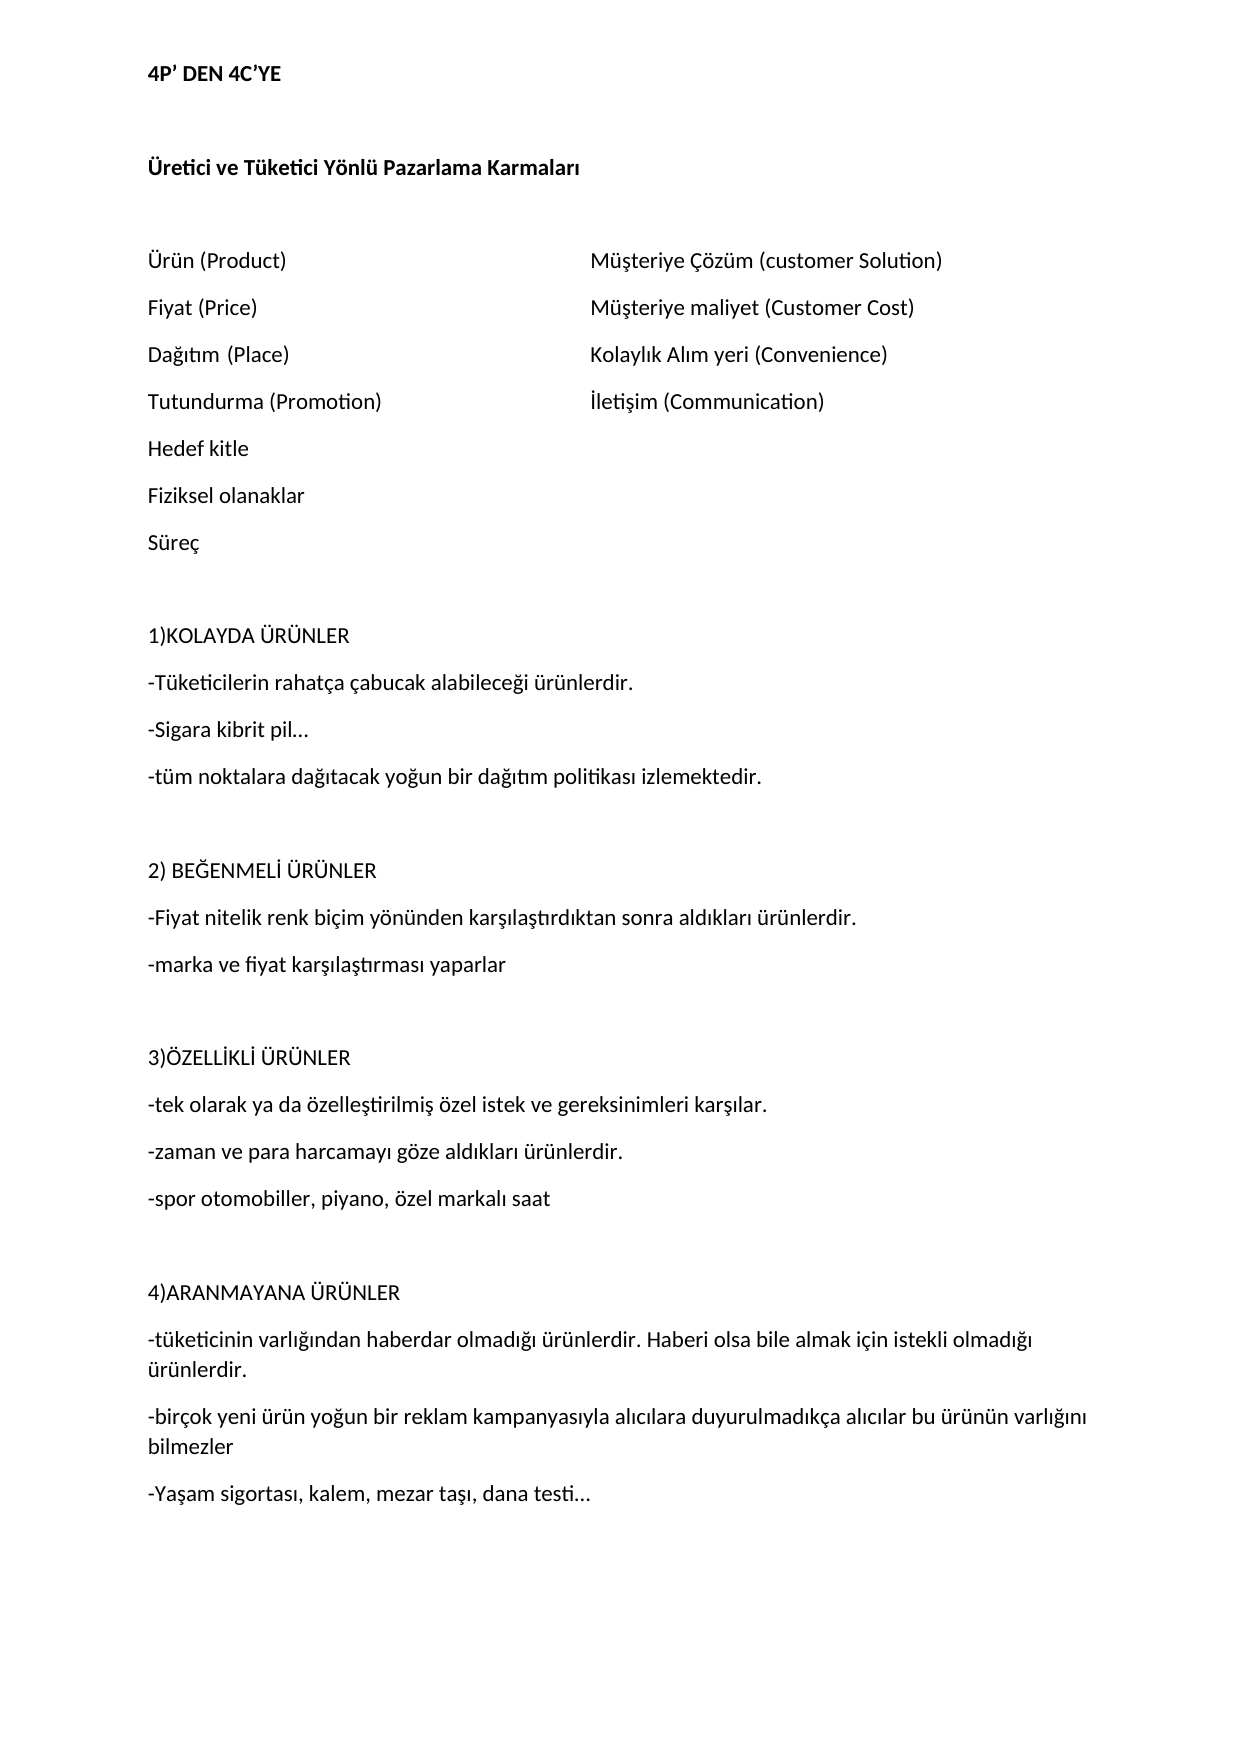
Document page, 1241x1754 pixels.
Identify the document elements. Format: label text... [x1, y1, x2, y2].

text 4)ARANMAYANA ÜRÜNLER [148, 1278, 1093, 1306]
text Dağıtım (Place) Kolaylık Alım yeri (Convenience) [148, 340, 1093, 368]
text -tek olarak ya da özelleştirilmiş özel istek ve gereksinimleri karşılar. [148, 1090, 1093, 1118]
text -tüketicinin varlığından haberdar olmadığı ürünlerdir. Haberi olsa bile almak için istekli olmadığı ürünlerdir. [148, 1325, 1093, 1383]
text Üretici ve Tüketici Yönlü Pazarlama Karmaları [148, 153, 1093, 181]
text 1)KOLAYDA ÜRÜNLER [148, 622, 1093, 650]
text 2) BEĞENMELİ ÜRÜNLER [148, 856, 1093, 884]
text Süreç [148, 528, 1093, 556]
text 4P’ DEN 4C’YE [148, 59, 1093, 87]
text Fiyat (Price) Müşteriye maliyet (Customer Cost) [148, 293, 1093, 322]
text -Yaşam sigortası, kalem, mezar taşı, dana testi… [148, 1479, 1093, 1507]
text -Fiyat nitelik renk biçim yönünden karşılaştırdıktan sonra aldıkları ürünlerdir. [148, 903, 1093, 931]
text Fiziksel olanaklar [148, 481, 1093, 509]
text -tüm noktalara dağıtacak yoğun bir dağıtım politikası izlemektedir. [148, 762, 1093, 790]
text -zaman ve para harcamayı göze aldıkları ürünlerdir. [148, 1137, 1093, 1165]
text -marka ve fiyat karşılaştırması yaparlar [148, 950, 1093, 978]
text Ürün (Product) Müşteriye Çözüm (customer Solution) [148, 247, 1093, 275]
text Tutundurma (Promotion) İletişim (Communication) [148, 387, 1093, 415]
text 3)ÖZELLİKLİ ÜRÜNLER [148, 1043, 1093, 1072]
text Hedef kitle [148, 434, 1093, 462]
text -Sigara kibrit pil… [148, 715, 1093, 743]
text -Tüketicilerin rahatça çabucak alabileceği ürünlerdir. [148, 668, 1093, 697]
text -spor otomobiller, piyano, özel markalı saat [148, 1184, 1093, 1212]
text -birçok yeni ürün yoğun bir reklam kampanyasıyla alıcılara duyurulmadıkça alıcılar bu ürünün varlığını bilmezler [148, 1402, 1093, 1460]
